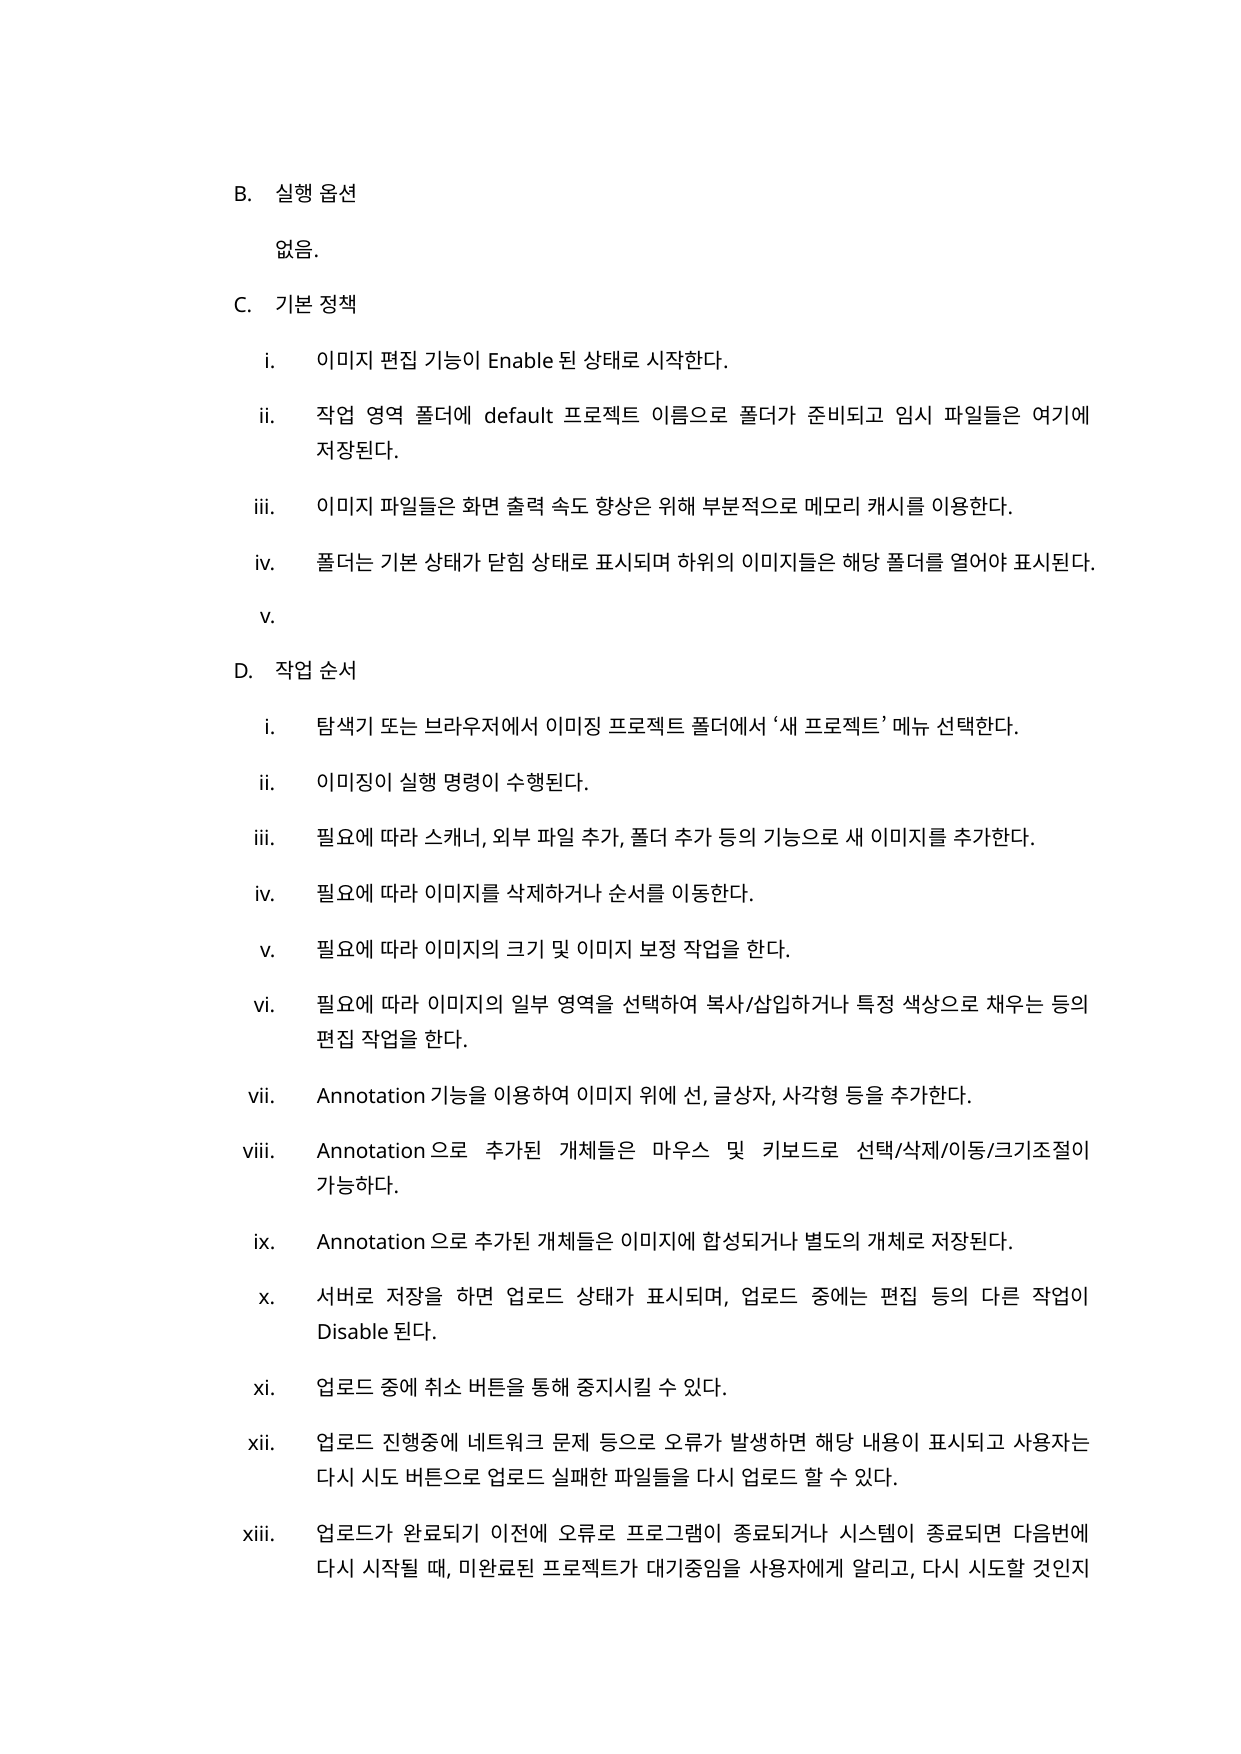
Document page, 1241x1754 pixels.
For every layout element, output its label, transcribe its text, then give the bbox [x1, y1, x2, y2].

list 필요에 따라 스캐너, 외부 파일 추가, 폴더 추가 등의 기능으로 새 이미지를 추가한다. [275, 822, 1090, 852]
list 작업 영역 폴더에 default 프로젝트 이름으로 폴더가 준비되고 임시 파일들은 여기에 저장된다. [275, 400, 1090, 465]
list 이미지 파일들은 화면 출력 속도 향상은 위해 부분적으로 메모리 캐시를 이용한다. [275, 490, 1090, 520]
list Annotation으로 추가된 개체들은 이미지에 합성되거나 별도의 개체로 저장된다. [275, 1225, 1090, 1255]
list 폴더는 기본 상태가 닫힘 상태로 표시되며 하위의 이미지들은 해당 폴더를 열어야 표시된다. [275, 546, 1090, 576]
list 이미지 편집 기능이 Enable된 상태로 시작한다. [275, 344, 1090, 374]
list 필요에 따라 이미지를 삭제하거나 순서를 이동한다. [275, 877, 1090, 908]
list Annotation기능을 이용하여 이미지 위에 선, 글상자, 사각형 등을 추가한다. [275, 1079, 1090, 1109]
list 서버로 저장을 하면 업로드 상태가 표시되며, 업로드 중에는 편집 등의 다른 작업이 Disable된다. [275, 1281, 1090, 1346]
list 탐색기 또는 브라우저에서 이미징 프로젝트 폴더에서 ‘새 프로젝트’ 메뉴 선택한다. [275, 710, 1090, 741]
list 작업 순서 [233, 655, 1090, 685]
list 업로드 진행중에 네트워크 문제 등으로 오류가 발생하면 해당 내용이 표시되고 사용자는 다시 시도 버튼으로 업로드 실패한 파일들을 다시 업로드 할 수 있다. [275, 1427, 1090, 1492]
list 실행 옵션 [233, 177, 1090, 207]
list 기본 정책 [233, 288, 1090, 319]
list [275, 1517, 1090, 1582]
text 없음. [275, 233, 1090, 263]
list 필요에 따라 이미지의 크기 및 이미지 보정 작업을 한다. [275, 933, 1090, 963]
list Annotation으로 추가된 개체들은 마우스 및 키보드로 선택/삭제/이동/크기조절이 가능하다. [275, 1134, 1090, 1200]
list 이미징이 실행 명령이 수행된다. [275, 766, 1090, 796]
list 필요에 따라 이미지의 일부 영역을 선택하여 복사/삽입하거나 특정 색상으로 채우는 등의 편집 작업을 한다. [275, 988, 1090, 1054]
list 업로드 중에 취소 버튼을 통해 중지시킬 수 있다. [275, 1371, 1090, 1401]
